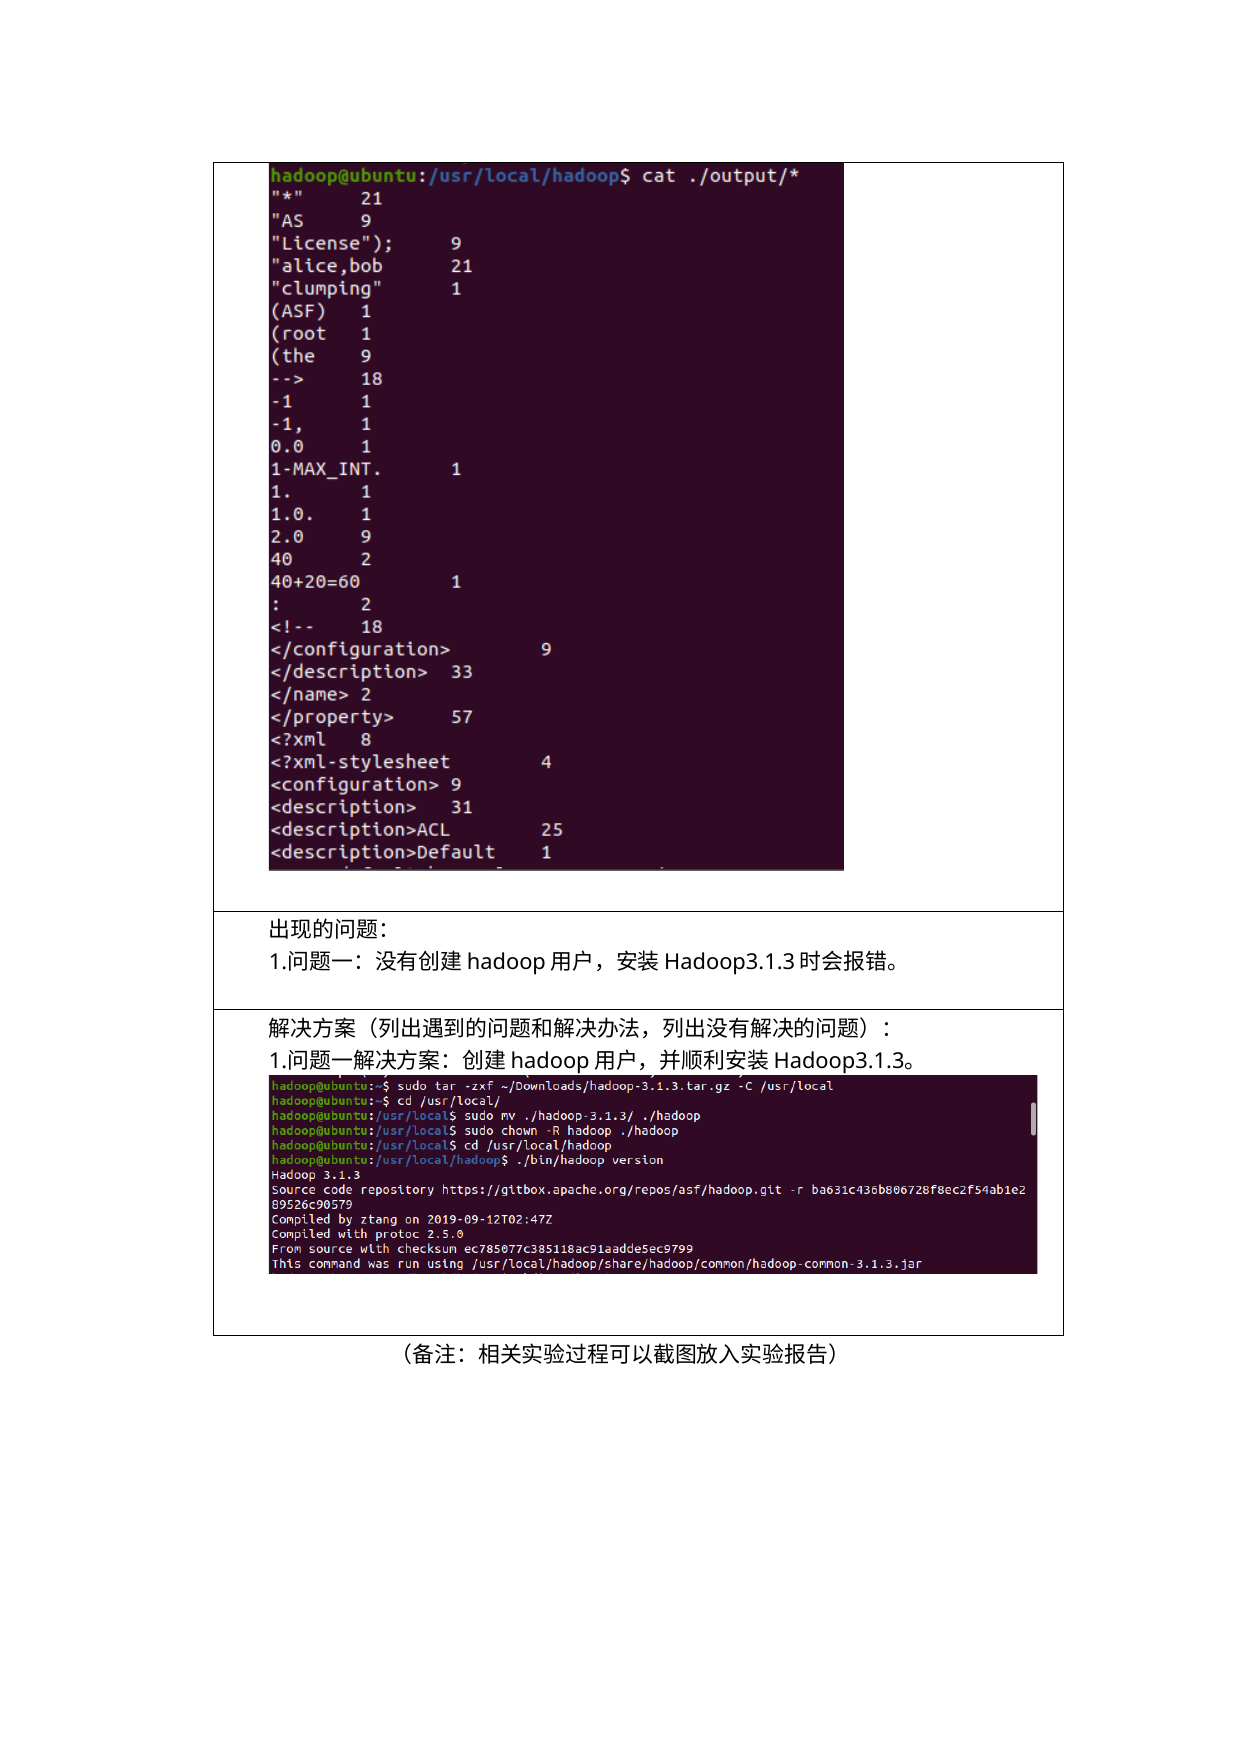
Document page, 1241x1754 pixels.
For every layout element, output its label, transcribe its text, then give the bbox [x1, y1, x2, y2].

table_cell 解决方案（列出遇到的问题和解决办法，列出没有解决的问题）： 1.问题一解决方案：创建hadoop用户，并顺利安装Hadoop3.1.3。 [214, 1010, 1063, 1335]
picture [268, 1075, 1038, 1274]
text （备注：相关实验过程可以截图放入实验报告） [187, 1336, 1053, 1369]
table_cell 出现的问题： 1.问题一：没有创建hadoop用户，安装Hadoop3.1.3时会报错。 [214, 912, 1063, 1009]
table_cell 实验内容与完成情况： 在Linux环境下安装Hadoop，并运行Hadoop自带的WordCount实例检测是否运行正常。 一、创建hadoop用户 二、更新apt 三、安装SSH、配置SSH无密码登陆 四、安装Java环境 五、安装 Hadoop3.1.3 六、运行Hadoop自带的WordCount实例 [214, 163, 1063, 911]
picture [268, 163, 844, 871]
